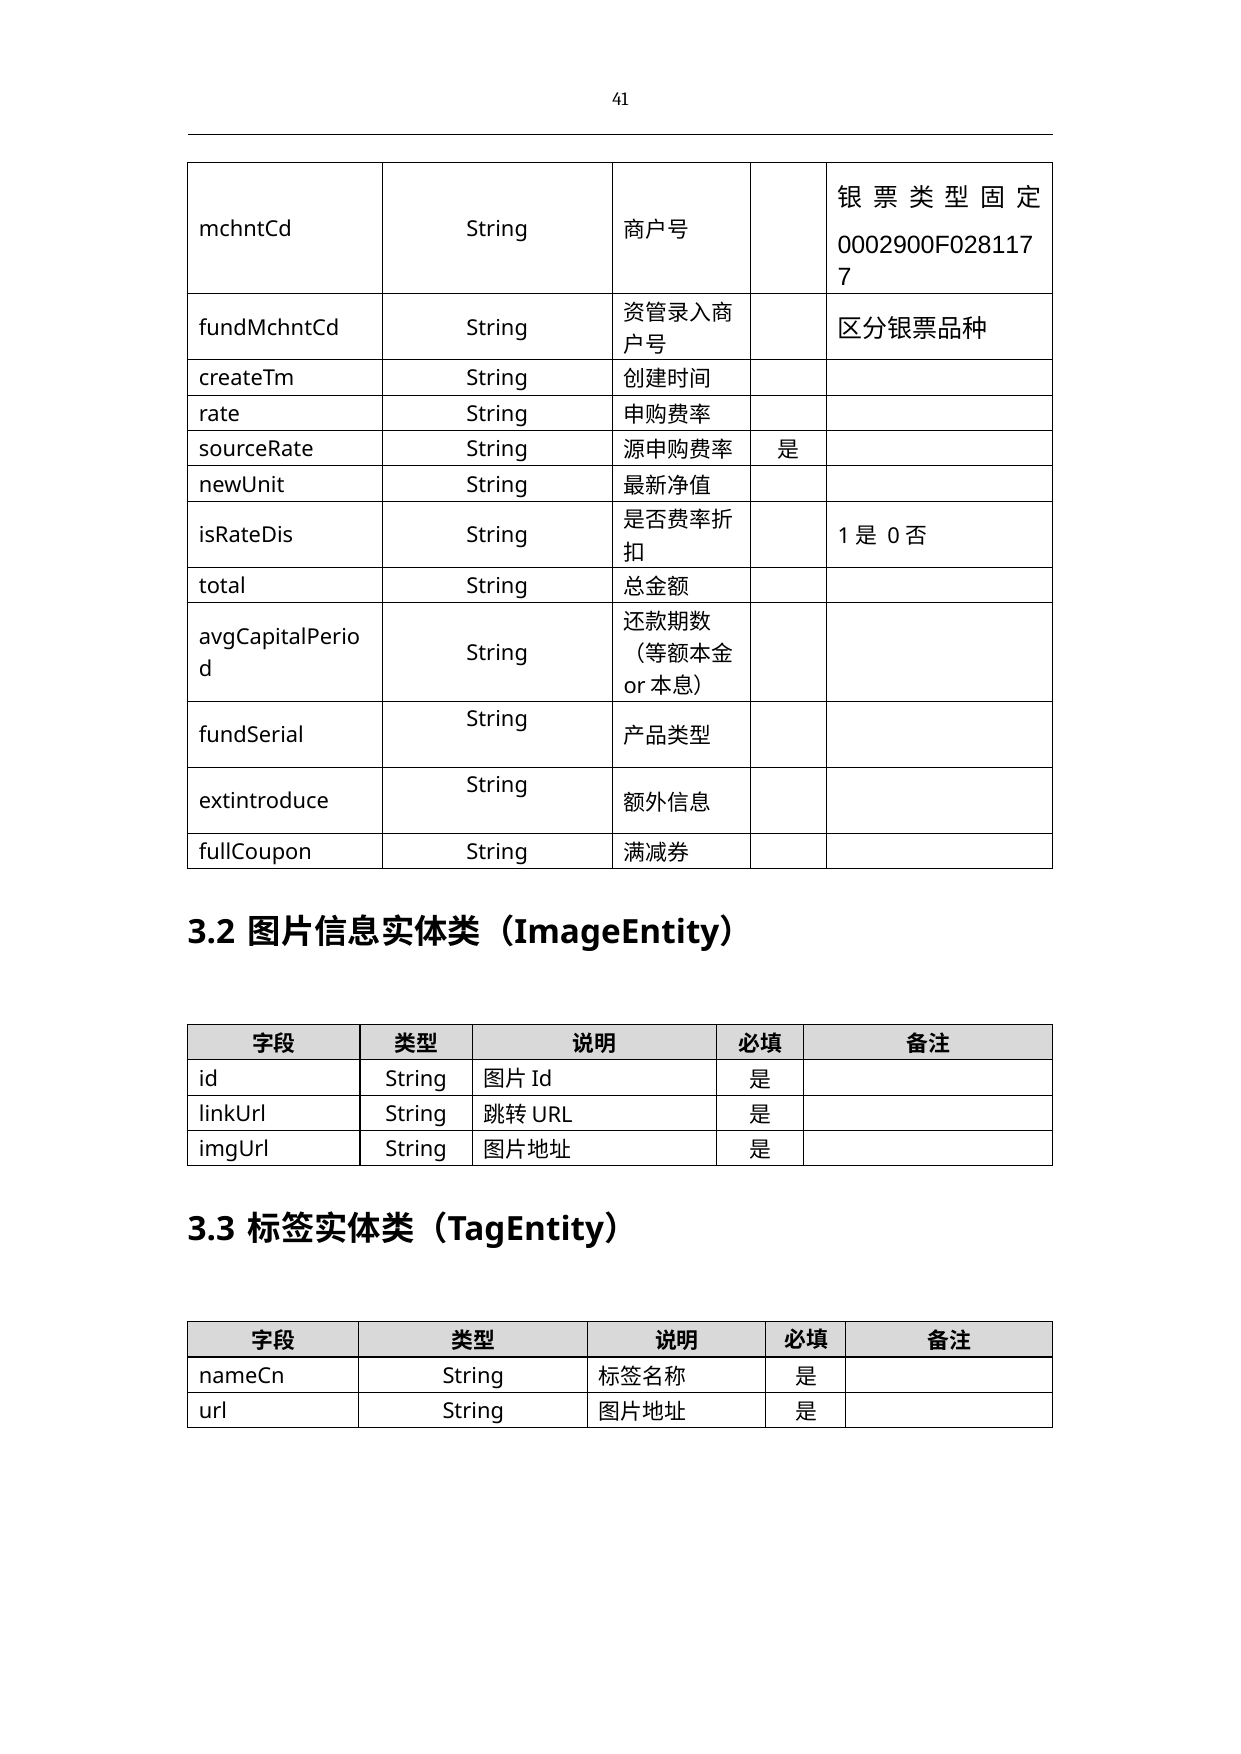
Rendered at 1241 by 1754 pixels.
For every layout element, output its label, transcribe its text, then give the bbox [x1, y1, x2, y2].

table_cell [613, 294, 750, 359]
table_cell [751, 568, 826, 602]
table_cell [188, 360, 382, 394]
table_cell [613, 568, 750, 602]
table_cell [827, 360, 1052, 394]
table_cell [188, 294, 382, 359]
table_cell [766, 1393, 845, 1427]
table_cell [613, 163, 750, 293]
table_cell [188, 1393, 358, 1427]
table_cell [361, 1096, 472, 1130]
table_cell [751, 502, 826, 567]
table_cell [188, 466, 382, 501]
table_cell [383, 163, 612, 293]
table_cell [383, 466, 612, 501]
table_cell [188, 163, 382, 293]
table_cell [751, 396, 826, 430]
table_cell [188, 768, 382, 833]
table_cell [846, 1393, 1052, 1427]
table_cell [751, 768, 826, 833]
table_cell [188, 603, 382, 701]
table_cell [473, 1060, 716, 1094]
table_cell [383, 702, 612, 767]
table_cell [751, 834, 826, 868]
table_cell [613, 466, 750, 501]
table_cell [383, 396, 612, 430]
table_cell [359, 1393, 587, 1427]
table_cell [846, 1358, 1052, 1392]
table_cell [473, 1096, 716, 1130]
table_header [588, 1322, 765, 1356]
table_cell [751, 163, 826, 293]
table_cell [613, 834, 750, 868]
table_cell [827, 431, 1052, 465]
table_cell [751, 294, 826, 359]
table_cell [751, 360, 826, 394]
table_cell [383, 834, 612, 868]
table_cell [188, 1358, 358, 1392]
subtitle 图片信息实体类（ImageEntity） [187, 896, 1053, 961]
subtitle 标签实体类（TagEntity） [187, 1193, 1053, 1258]
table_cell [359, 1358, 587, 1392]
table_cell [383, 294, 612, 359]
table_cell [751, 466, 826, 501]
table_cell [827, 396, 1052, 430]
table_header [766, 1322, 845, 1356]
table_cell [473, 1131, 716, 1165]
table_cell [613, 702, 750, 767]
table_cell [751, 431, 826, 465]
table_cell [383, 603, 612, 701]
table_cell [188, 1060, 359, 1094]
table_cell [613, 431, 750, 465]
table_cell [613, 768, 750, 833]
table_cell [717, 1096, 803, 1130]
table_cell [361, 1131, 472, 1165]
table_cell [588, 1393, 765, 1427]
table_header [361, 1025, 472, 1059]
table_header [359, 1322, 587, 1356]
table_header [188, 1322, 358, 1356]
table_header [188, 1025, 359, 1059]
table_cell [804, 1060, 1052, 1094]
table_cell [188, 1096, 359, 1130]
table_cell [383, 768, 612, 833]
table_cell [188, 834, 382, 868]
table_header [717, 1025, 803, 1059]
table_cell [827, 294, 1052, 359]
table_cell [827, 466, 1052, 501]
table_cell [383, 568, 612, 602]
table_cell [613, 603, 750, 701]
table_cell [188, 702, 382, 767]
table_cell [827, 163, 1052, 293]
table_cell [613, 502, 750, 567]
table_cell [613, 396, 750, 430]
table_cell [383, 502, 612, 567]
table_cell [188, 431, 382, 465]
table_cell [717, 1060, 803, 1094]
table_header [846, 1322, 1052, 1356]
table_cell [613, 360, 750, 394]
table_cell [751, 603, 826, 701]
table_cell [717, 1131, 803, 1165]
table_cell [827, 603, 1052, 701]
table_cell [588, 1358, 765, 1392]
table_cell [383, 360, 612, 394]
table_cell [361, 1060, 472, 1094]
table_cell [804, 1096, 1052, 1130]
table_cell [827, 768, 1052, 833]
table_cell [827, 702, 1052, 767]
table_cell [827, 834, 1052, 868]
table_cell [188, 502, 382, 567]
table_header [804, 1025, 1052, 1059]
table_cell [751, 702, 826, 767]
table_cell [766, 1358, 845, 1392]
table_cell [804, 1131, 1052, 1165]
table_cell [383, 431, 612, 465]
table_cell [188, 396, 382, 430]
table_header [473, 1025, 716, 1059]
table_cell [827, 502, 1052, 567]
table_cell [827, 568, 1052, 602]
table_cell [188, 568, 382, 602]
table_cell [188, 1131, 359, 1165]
